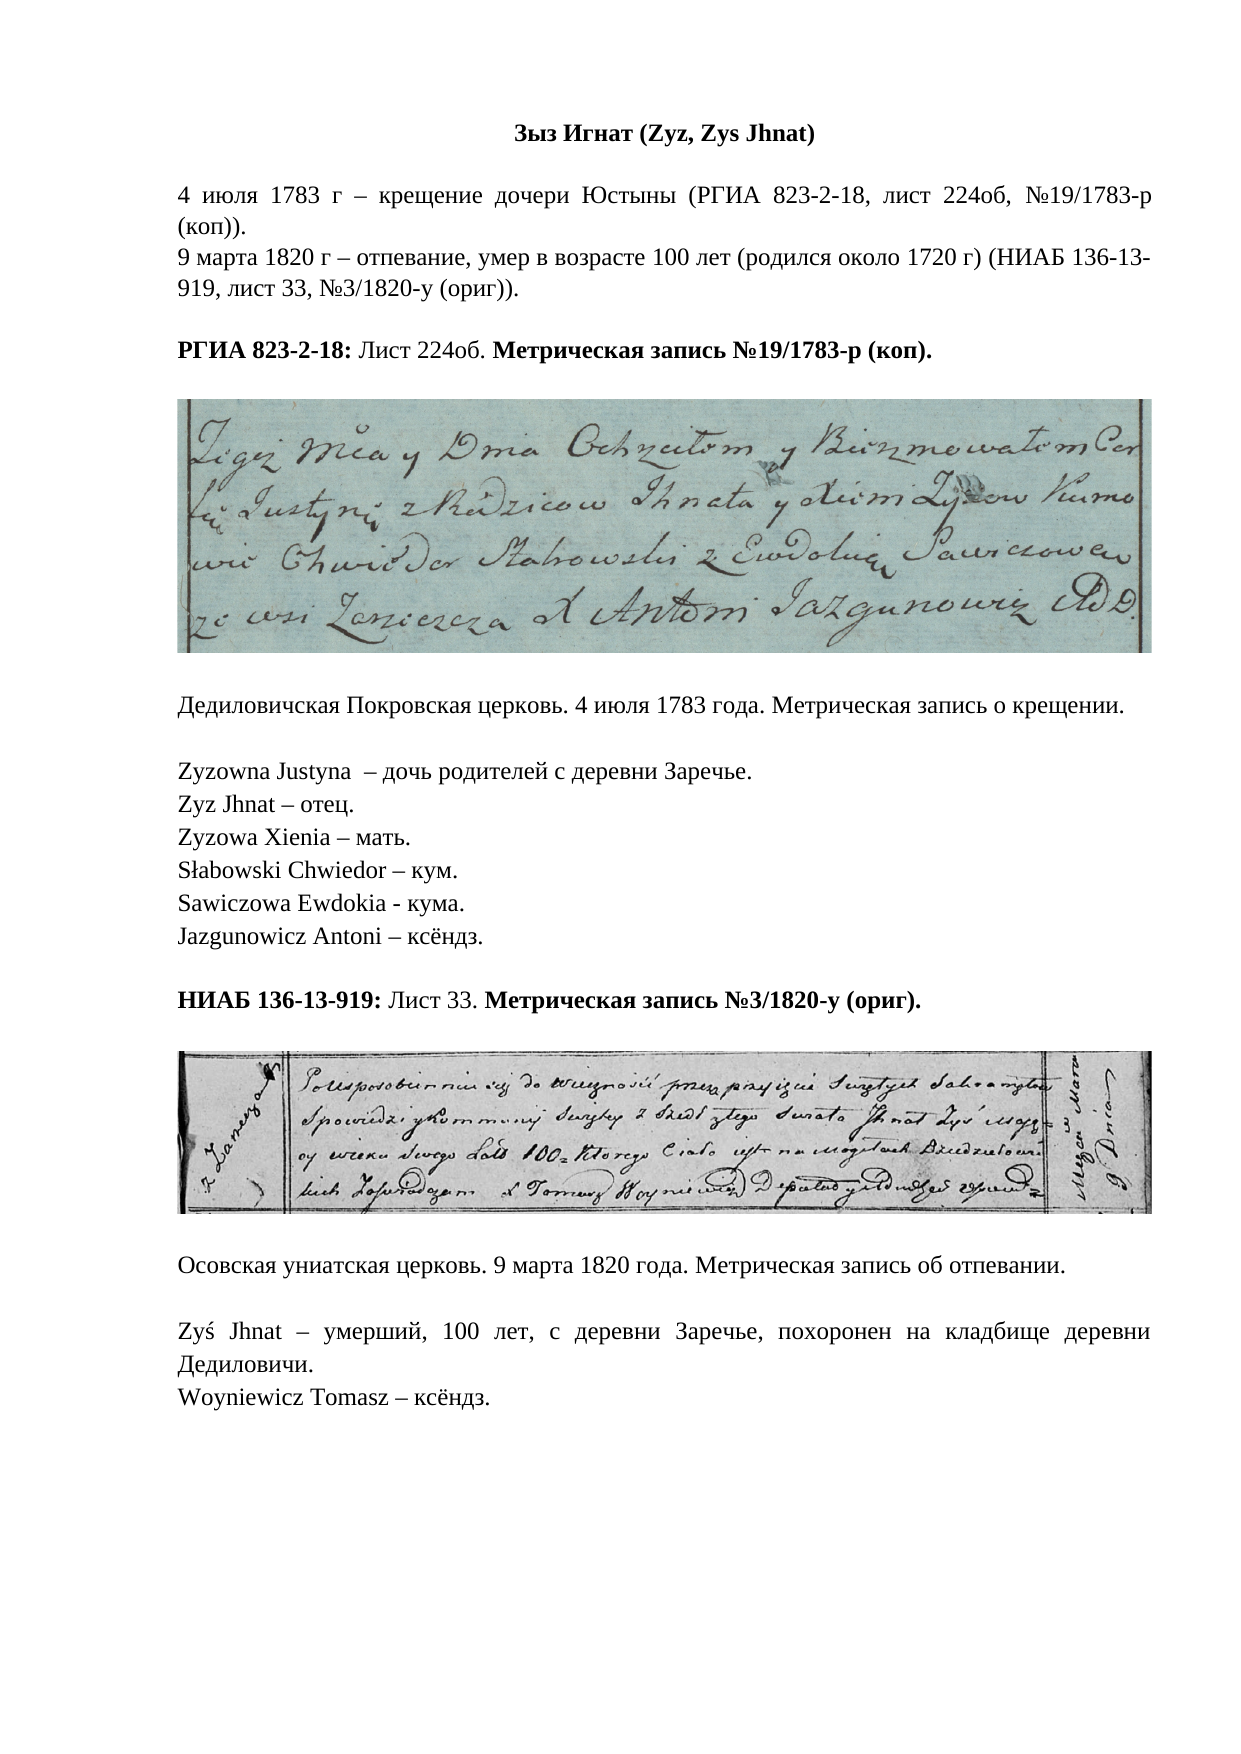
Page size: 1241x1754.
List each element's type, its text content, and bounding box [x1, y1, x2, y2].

text Słabowski Chwiedor – кум. [177, 855, 1152, 884]
text Woyniewicz Tomasz – ксёндз. [177, 1382, 1152, 1411]
text Дедиловичская Покровская церковь. 4 июля 1783 года. Метрическая запись о крещении. [177, 690, 1152, 718]
text Zyzowa Xienia – мать. [177, 822, 1152, 851]
text Зыз Игнат (Zyz, Zys Jhnat) [177, 118, 1152, 147]
text 4 июля 1783 г – крещение дочери Юстыны (РГИА 823-2-18, лист 224об, №19/1783-р (коп)). [177, 180, 1152, 240]
text Zyzowna Justyna – дочь родителей с деревни Заречье. [177, 756, 1152, 784]
picture [177, 399, 1152, 653]
text Zyś Jhnat – умерший, 100 лет, с деревни Заречье, похоронен на кладбище деревни Дедиловичи. [177, 1316, 1152, 1378]
text НИАБ 136-13-919: Лист 33. Метрическая запись №3/1820-у (ориг). [177, 985, 1152, 1014]
text Sawiczowa Ewdokia - кума. [177, 888, 1152, 917]
text Jazgunowicz Antoni – ксёндз. [177, 921, 1152, 950]
text Zyz Jhnat – отец. [177, 789, 1152, 818]
picture [177, 1051, 1152, 1214]
text РГИА 823-2-18: Лист 224об. Метрическая запись №19/1783-р (коп). [177, 335, 1152, 364]
text 9 марта 1820 г – отпевание, умер в возрасте 100 лет (родился около 1720 г) (НИАБ 136-13-919, лист 33, №3/1820-у (ориг)). [177, 242, 1152, 302]
text Осовская униатская церковь. 9 марта 1820 года. Метрическая запись об отпевании. [177, 1250, 1152, 1279]
